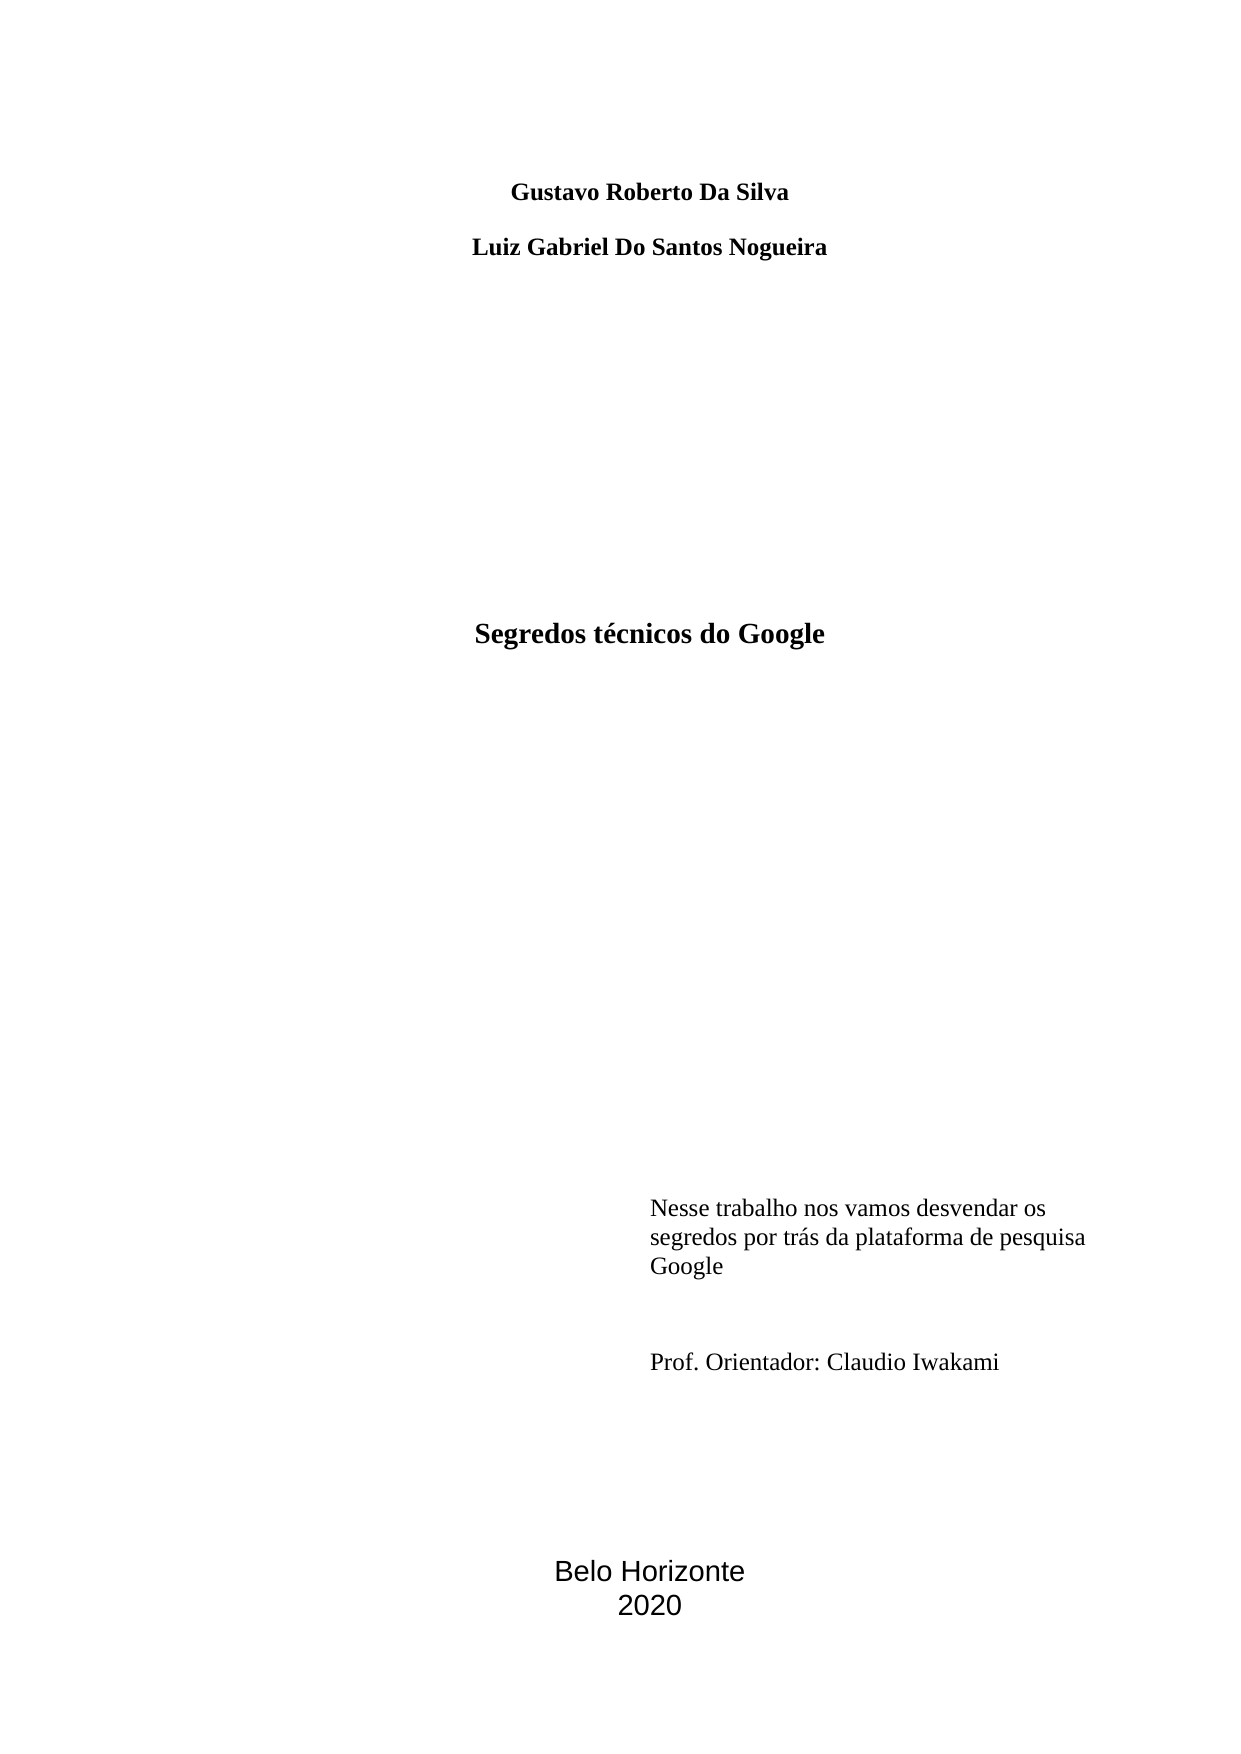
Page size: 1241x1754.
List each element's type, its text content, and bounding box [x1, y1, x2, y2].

text Gustavo Roberto Da Silva [177, 177, 1122, 206]
text Luiz Gabriel Do Santos Nogueira [177, 232, 1122, 261]
text Segredos técnicos do Google [177, 616, 1122, 649]
text Prof. Orientador: Claudio Iwakami [177, 1347, 1122, 1375]
text Nesse trabalho nos vamos desvendar os segredos por trás da plataforma de pesquisa Google [650, 1193, 1122, 1279]
